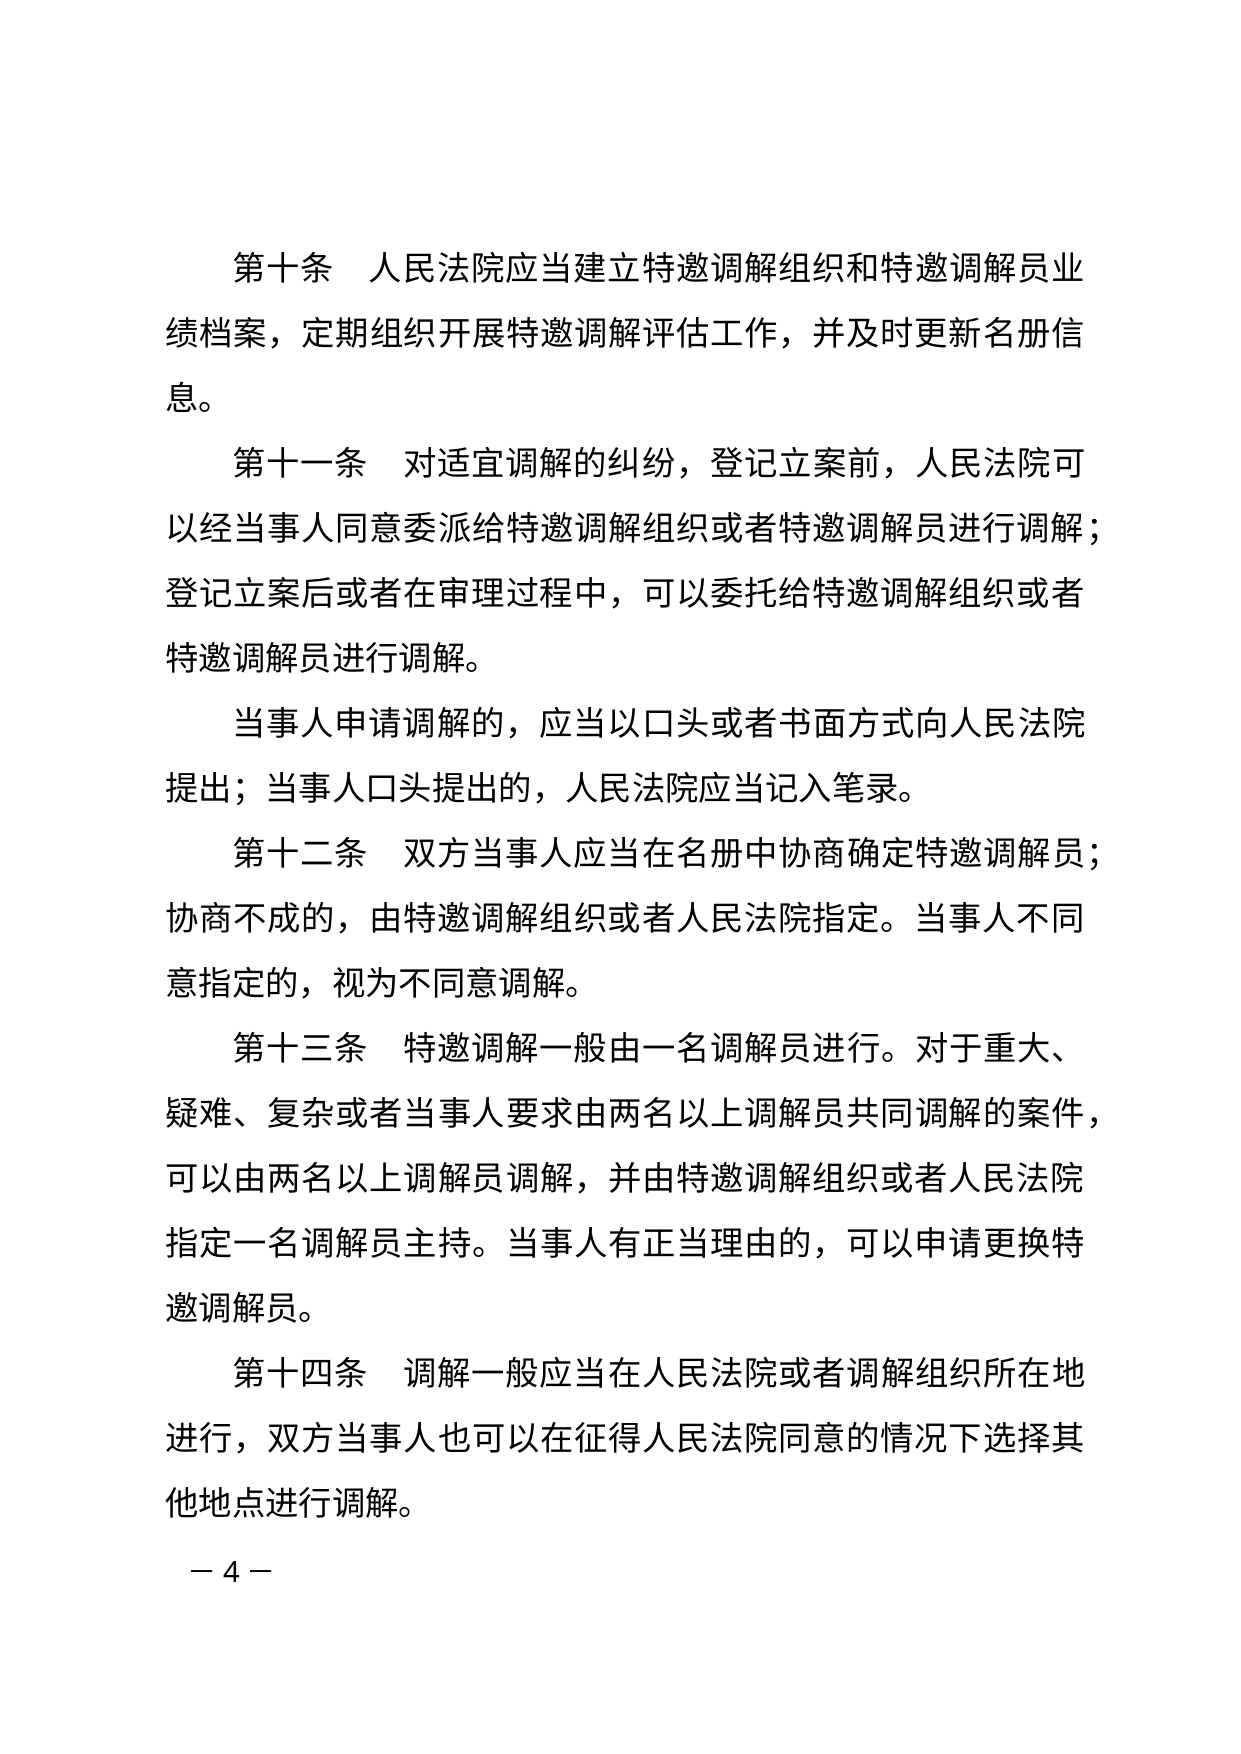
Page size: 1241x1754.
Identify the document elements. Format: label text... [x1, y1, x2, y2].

text 第十四条 调解一般应当在人民法院或者调解组织所在地进行，双方当事人也可以在征得人民法院同意的情况下选择其他地点进行调解。 [165, 1338, 1087, 1533]
text 第十三条 特邀调解一般由一名调解员进行。对于重大、疑难、复杂或者当事人要求由两名以上调解员共同调解的案件，可以由两名以上调解员调解，并由特邀调解组织或者人民法院指定一名调解员主持。当事人有正当理由的，可以申请更换特邀调解员。 [165, 1013, 1087, 1338]
text 第十二条 双方当事人应当在名册中协商确定特邀调解员；协商不成的，由特邀调解组织或者人民法院指定。当事人不同意指定的，视为不同意调解。 [165, 818, 1087, 1013]
text 第十条 人民法院应当建立特邀调解组织和特邀调解员业绩档案，定期组织开展特邀调解评估工作，并及时更新名册信息。 [165, 233, 1087, 428]
text 当事人申请调解的，应当以口头或者书面方式向人民法院提出；当事人口头提出的，人民法院应当记入笔录。 [165, 688, 1087, 818]
text 第十一条 对适宜调解的纠纷，登记立案前，人民法院可以经当事人同意委派给特邀调解组织或者特邀调解员进行调解；登记立案后或者在审理过程中，可以委托给特邀调解组织或者特邀调解员进行调解。 [165, 428, 1087, 688]
